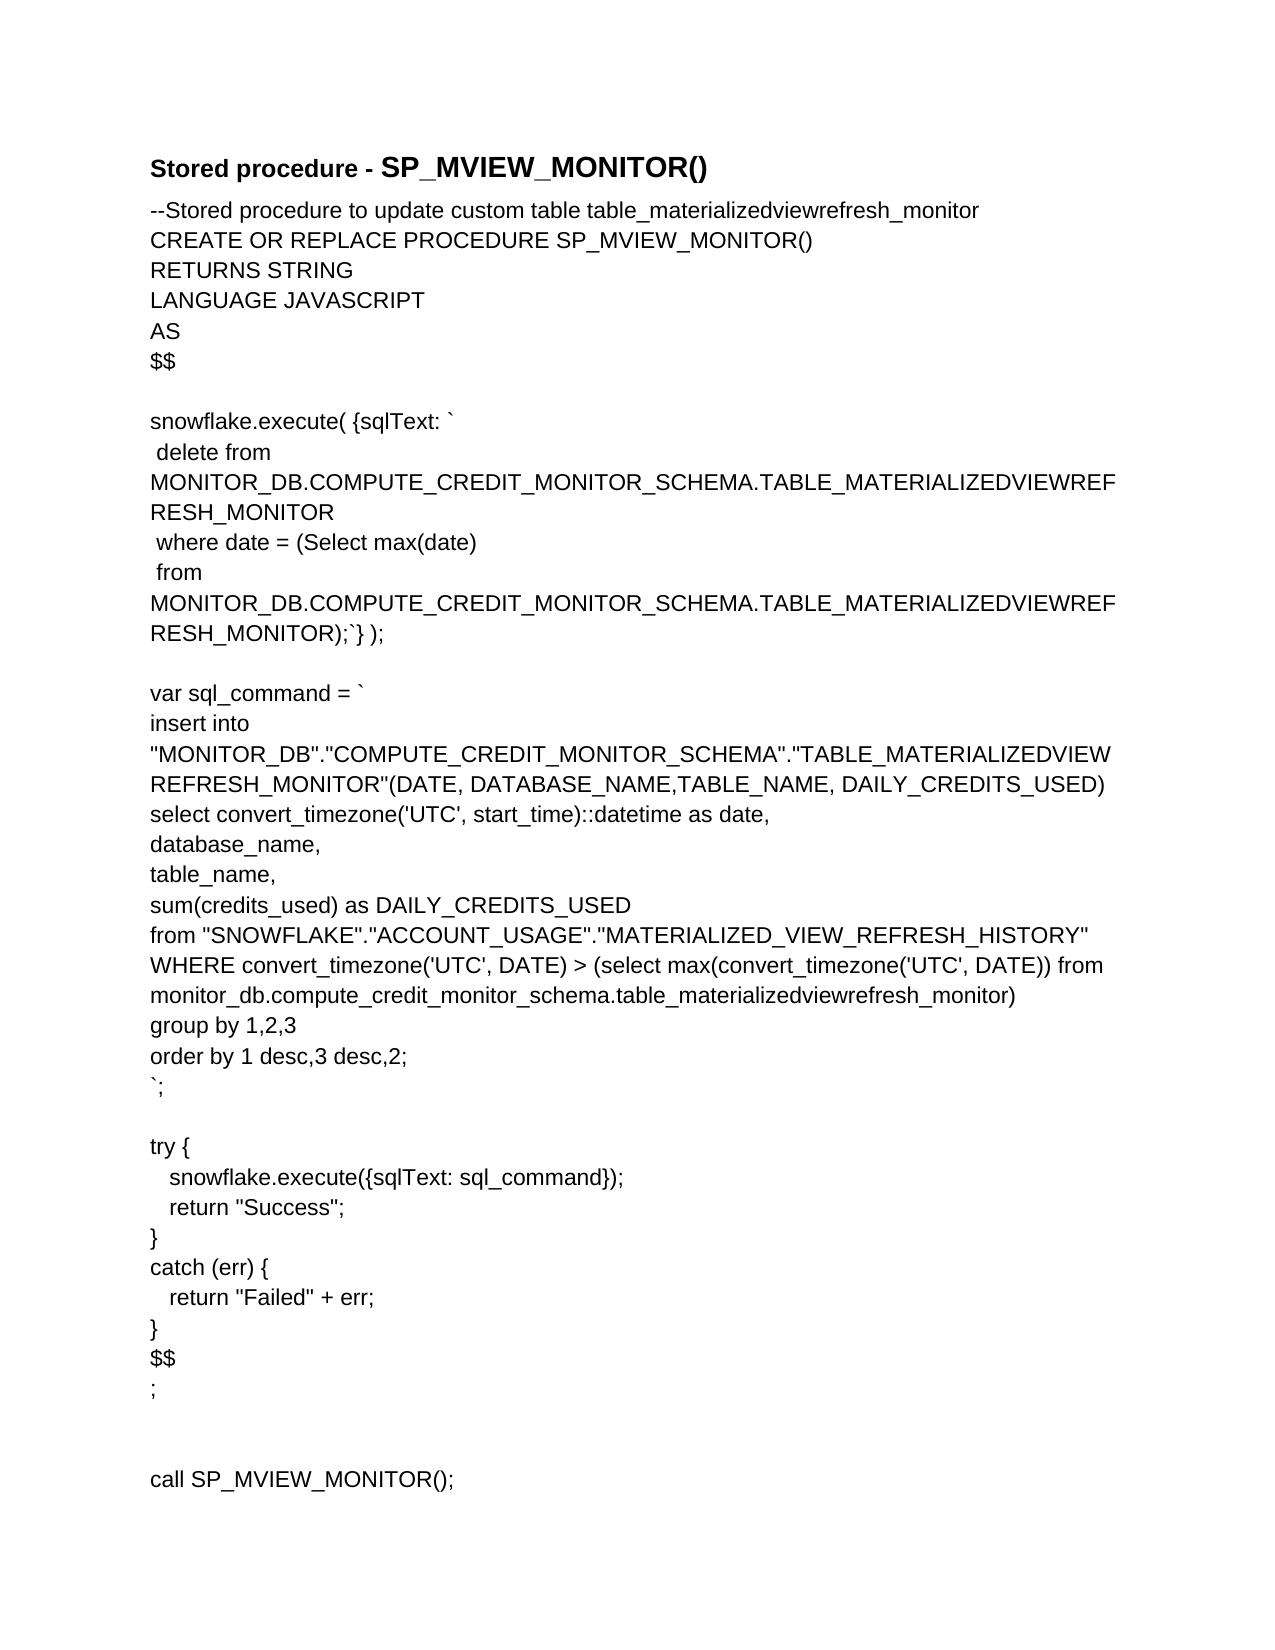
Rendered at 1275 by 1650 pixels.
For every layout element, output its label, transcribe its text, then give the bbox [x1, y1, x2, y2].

text from MONITOR_DB.COMPUTE_CREDIT_MONITOR_SCHEMA.TABLE_MATERIALIZEDVIEWREFRESH_MONITOR);`} ); [150, 559, 1125, 646]
text catch (err) { [150, 1254, 1125, 1281]
text ; [150, 1375, 1125, 1401]
text sum(credits_used) as DAILY_CREDITS_USED [150, 892, 1125, 918]
text $$ [150, 1345, 1125, 1371]
text from "SNOWFLAKE"."ACCOUNT_USAGE"."MATERIALIZED_VIEW_REFRESH_HISTORY" [150, 922, 1125, 948]
text call SP_MVIEW_MONITOR(); [150, 1466, 1125, 1492]
text return "Success"; [150, 1194, 1125, 1220]
text snowflake.execute( {sqlText: ` [150, 408, 1125, 435]
text } [150, 1224, 1125, 1250]
text LANGUAGE JAVASCRIPT [150, 287, 1125, 314]
text select convert_timezone('UTC', start_time)::datetime as date, [150, 801, 1125, 827]
text --Stored procedure to update custom table table_materializedviewrefresh_monitor [150, 197, 1125, 223]
text try { [150, 1133, 1125, 1160]
text $$ [150, 348, 1125, 374]
text snowflake.execute({sqlText: sql_command}); [150, 1163, 1125, 1190]
text database_name, [150, 831, 1125, 858]
text group by 1,2,3 [150, 1012, 1125, 1039]
text CREATE OR REPLACE PROCEDURE SP_MVIEW_MONITOR() [150, 227, 1125, 253]
text AS [150, 318, 1125, 344]
subtitle Stored procedure - SP_MVIEW_MONITOR() [150, 150, 1125, 183]
text var sql_command = ` [150, 680, 1125, 707]
text return "Failed" + err; [150, 1284, 1125, 1311]
text table_name, [150, 861, 1125, 888]
text delete from MONITOR_DB.COMPUTE_CREDIT_MONITOR_SCHEMA.TABLE_MATERIALIZEDVIEWREFRESH_MONITOR [150, 438, 1125, 525]
text order by 1 desc,3 desc,2; [150, 1043, 1125, 1069]
text RETURNS STRING [150, 257, 1125, 284]
text `; [150, 1073, 1125, 1099]
text } [150, 1314, 1125, 1341]
text WHERE convert_timezone('UTC', DATE) > (select max(convert_timezone('UTC', DATE)) from monitor_db.compute_credit_monitor_schema.table_materializedviewrefresh_monitor) [150, 952, 1125, 1009]
text insert into "MONITOR_DB"."COMPUTE_CREDIT_MONITOR_SCHEMA"."TABLE_MATERIALIZEDVIEWREFRESH_MONITOR"(DATE, DATABASE_NAME,TABLE_NAME, DAILY_CREDITS_USED) [150, 710, 1125, 797]
text where date = (Select max(date) [150, 529, 1125, 556]
